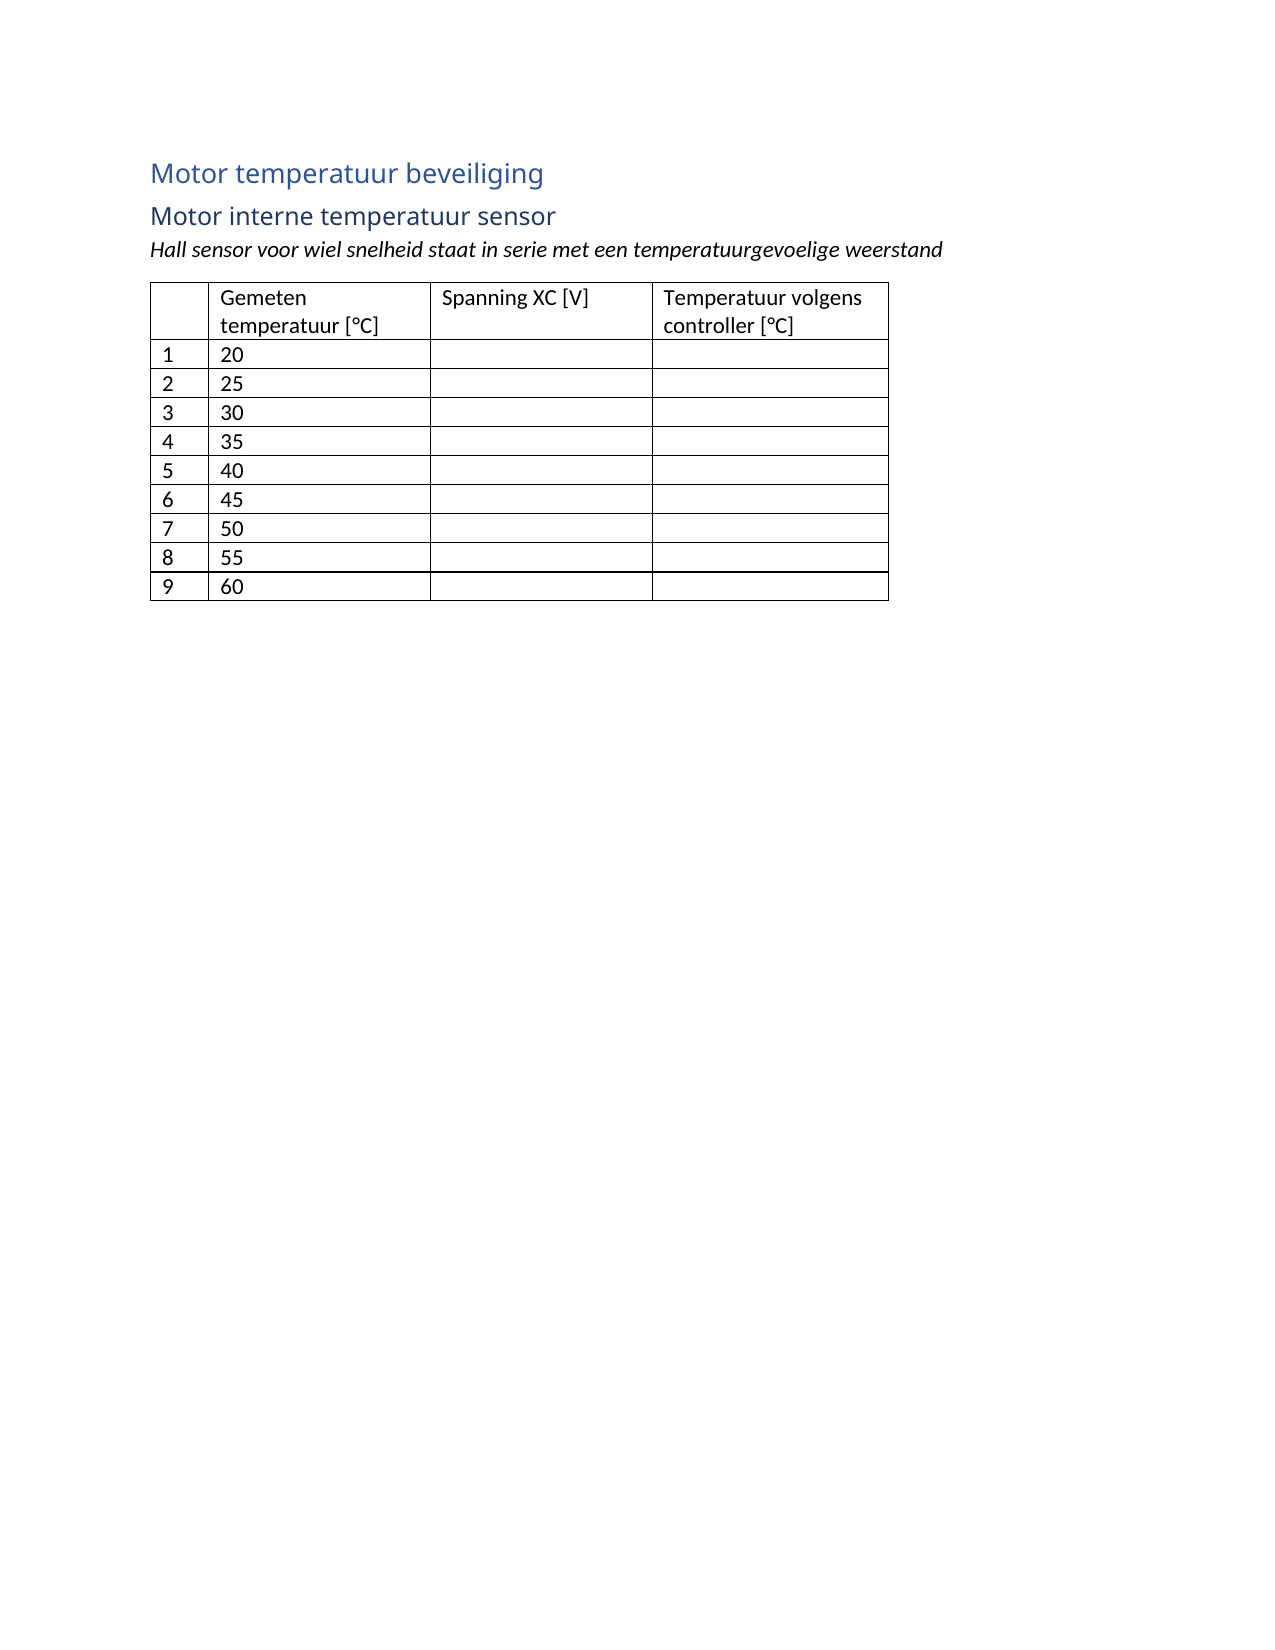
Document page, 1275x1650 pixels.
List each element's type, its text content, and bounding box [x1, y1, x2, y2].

table_cell 7 [151, 514, 208, 542]
table_cell [431, 398, 652, 426]
table_cell [431, 573, 652, 600]
table_header Temperatuur volgens controller [°C] [653, 283, 888, 339]
table_cell 35 [209, 427, 430, 455]
table_cell 60 [209, 573, 430, 600]
table_cell 9 [151, 573, 208, 600]
table_cell 5 [151, 456, 208, 484]
table_cell 6 [151, 485, 208, 513]
table_cell 40 [209, 456, 430, 484]
subtitle Motor interne temperatuur sensor [150, 198, 1125, 232]
table_cell [653, 340, 888, 368]
table_cell 3 [151, 398, 208, 426]
table_cell [431, 369, 652, 397]
table_cell [431, 427, 652, 455]
table_cell 4 [151, 427, 208, 455]
table_cell [653, 514, 888, 542]
table_cell [653, 485, 888, 513]
table_header Spanning XC [V] [431, 283, 652, 339]
table_cell 20 [209, 340, 430, 368]
table_cell 1 [151, 340, 208, 368]
table_cell [431, 485, 652, 513]
table_cell [431, 456, 652, 484]
text Hall sensor voor wiel snelheid staat in serie met een temperatuurgevoelige weerstand [150, 235, 1125, 263]
table_cell [431, 514, 652, 542]
table_cell [653, 543, 888, 571]
table_header Gemeten temperatuur [°C] [209, 283, 430, 339]
table_cell [653, 573, 888, 600]
table_cell 25 [209, 369, 430, 397]
subtitle Motor temperatuur beveiliging [150, 154, 1125, 191]
table_cell 55 [209, 543, 430, 571]
table_cell 30 [209, 398, 430, 426]
table_cell 8 [151, 543, 208, 571]
table_cell [431, 340, 652, 368]
table_cell [653, 369, 888, 397]
table_cell 45 [209, 485, 430, 513]
table_cell [653, 398, 888, 426]
table_cell [653, 456, 888, 484]
table_cell [653, 427, 888, 455]
table_cell 2 [151, 369, 208, 397]
table_header [151, 283, 208, 339]
table_cell 50 [209, 514, 430, 542]
table_cell [431, 543, 652, 571]
